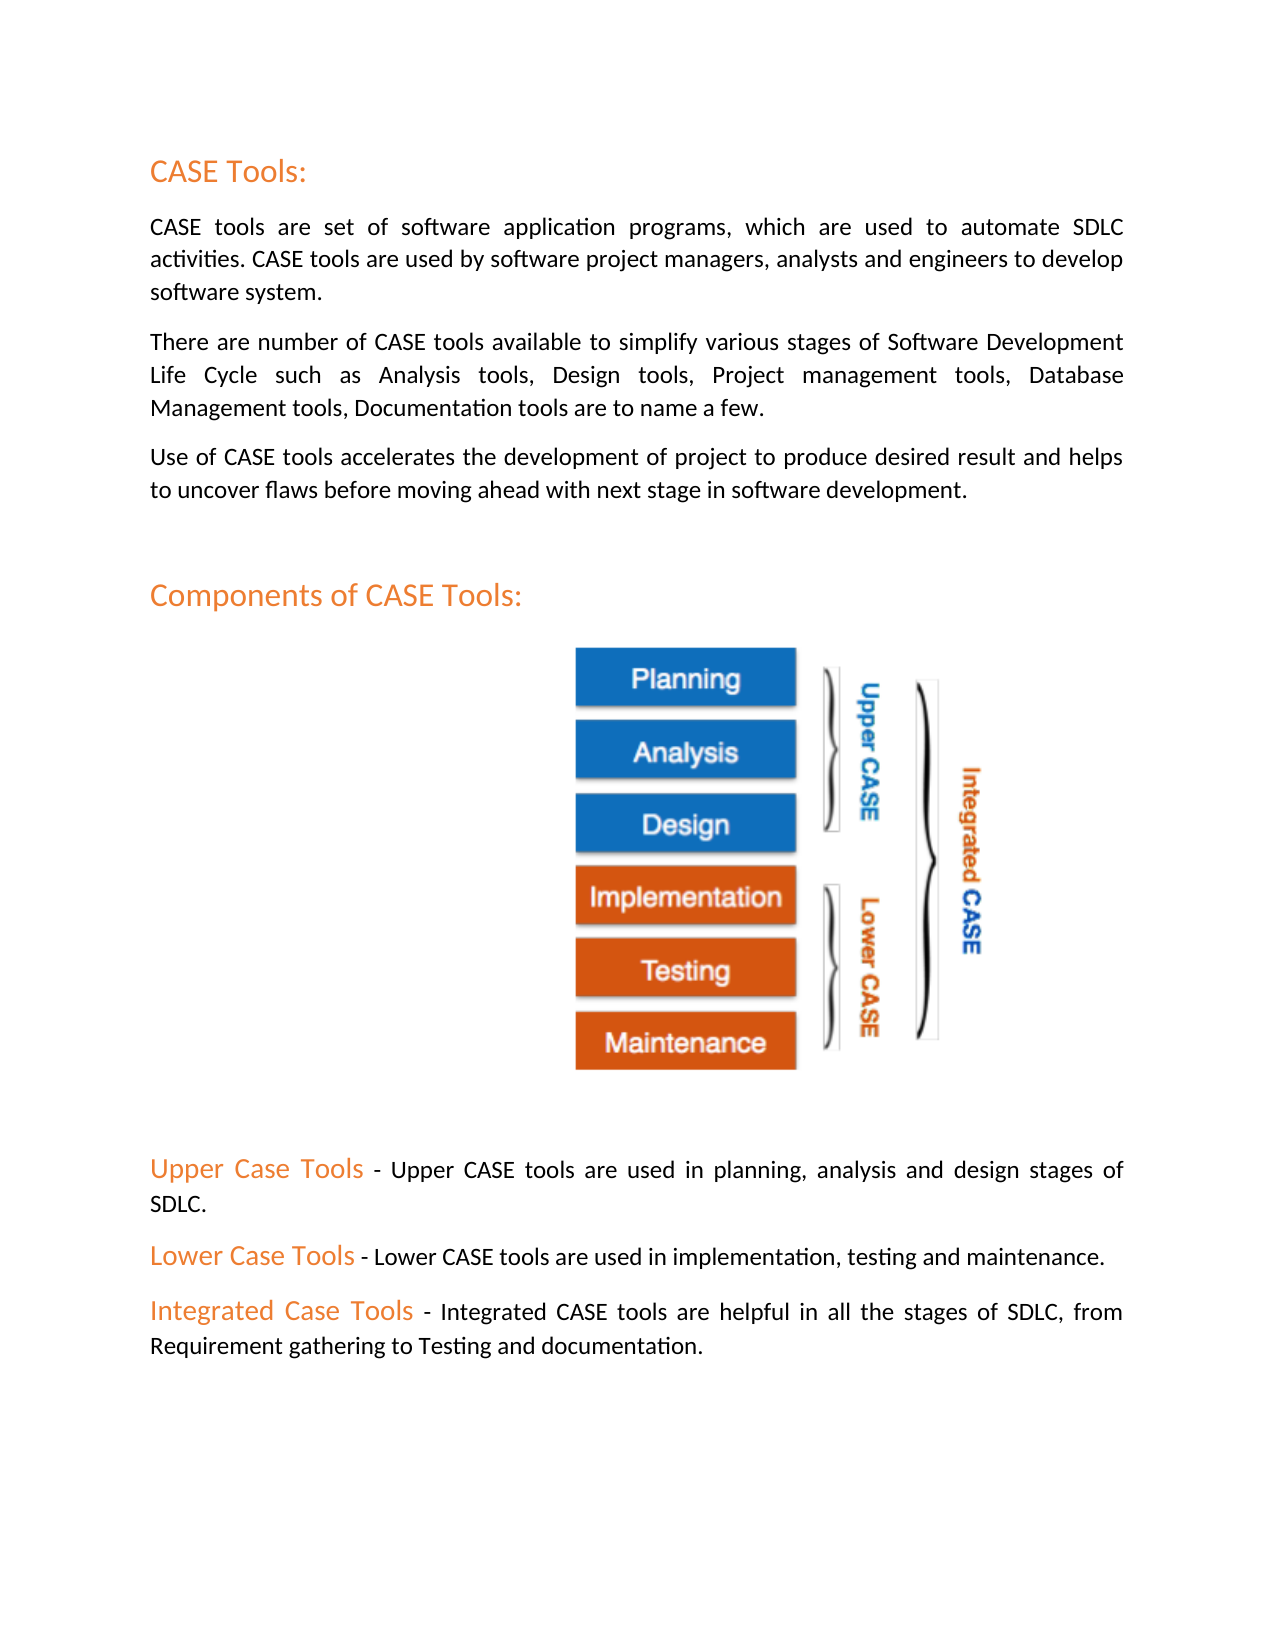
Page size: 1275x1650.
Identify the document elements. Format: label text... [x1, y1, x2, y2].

text CASE tools are set of software application programs, which are used to automate SDLC activities. CASE tools are used by software project managers, analysts and engineers to develop software system. [150, 211, 1125, 307]
text Use of CASE tools accelerates the development of project to produce desired result and helps to uncover flaws before moving ahead with next stage in software development. [150, 441, 1125, 505]
picture [551, 634, 1088, 1081]
text There are number of CASE tools available to simplify various stages of Software Development Life Cycle such as Analysis tools, Design tools, Project management tools, Database Management tools, Documentation tools are to name a few. [150, 326, 1125, 422]
text Lower Case Tools - Lower CASE tools are used in implementation, testing and maintenance. [150, 1237, 1125, 1273]
text CASE Tools: [150, 150, 1125, 191]
text Components of CASE Tools: [150, 573, 1125, 614]
text Integrated Case Tools - Integrated CASE tools are helpful in all the stages of SDLC, from Requirement gathering to Testing and documentation. [150, 1292, 1125, 1361]
text Upper Case Tools - Upper CASE tools are used in planning, analysis and design stages of SDLC. [150, 1150, 1125, 1218]
